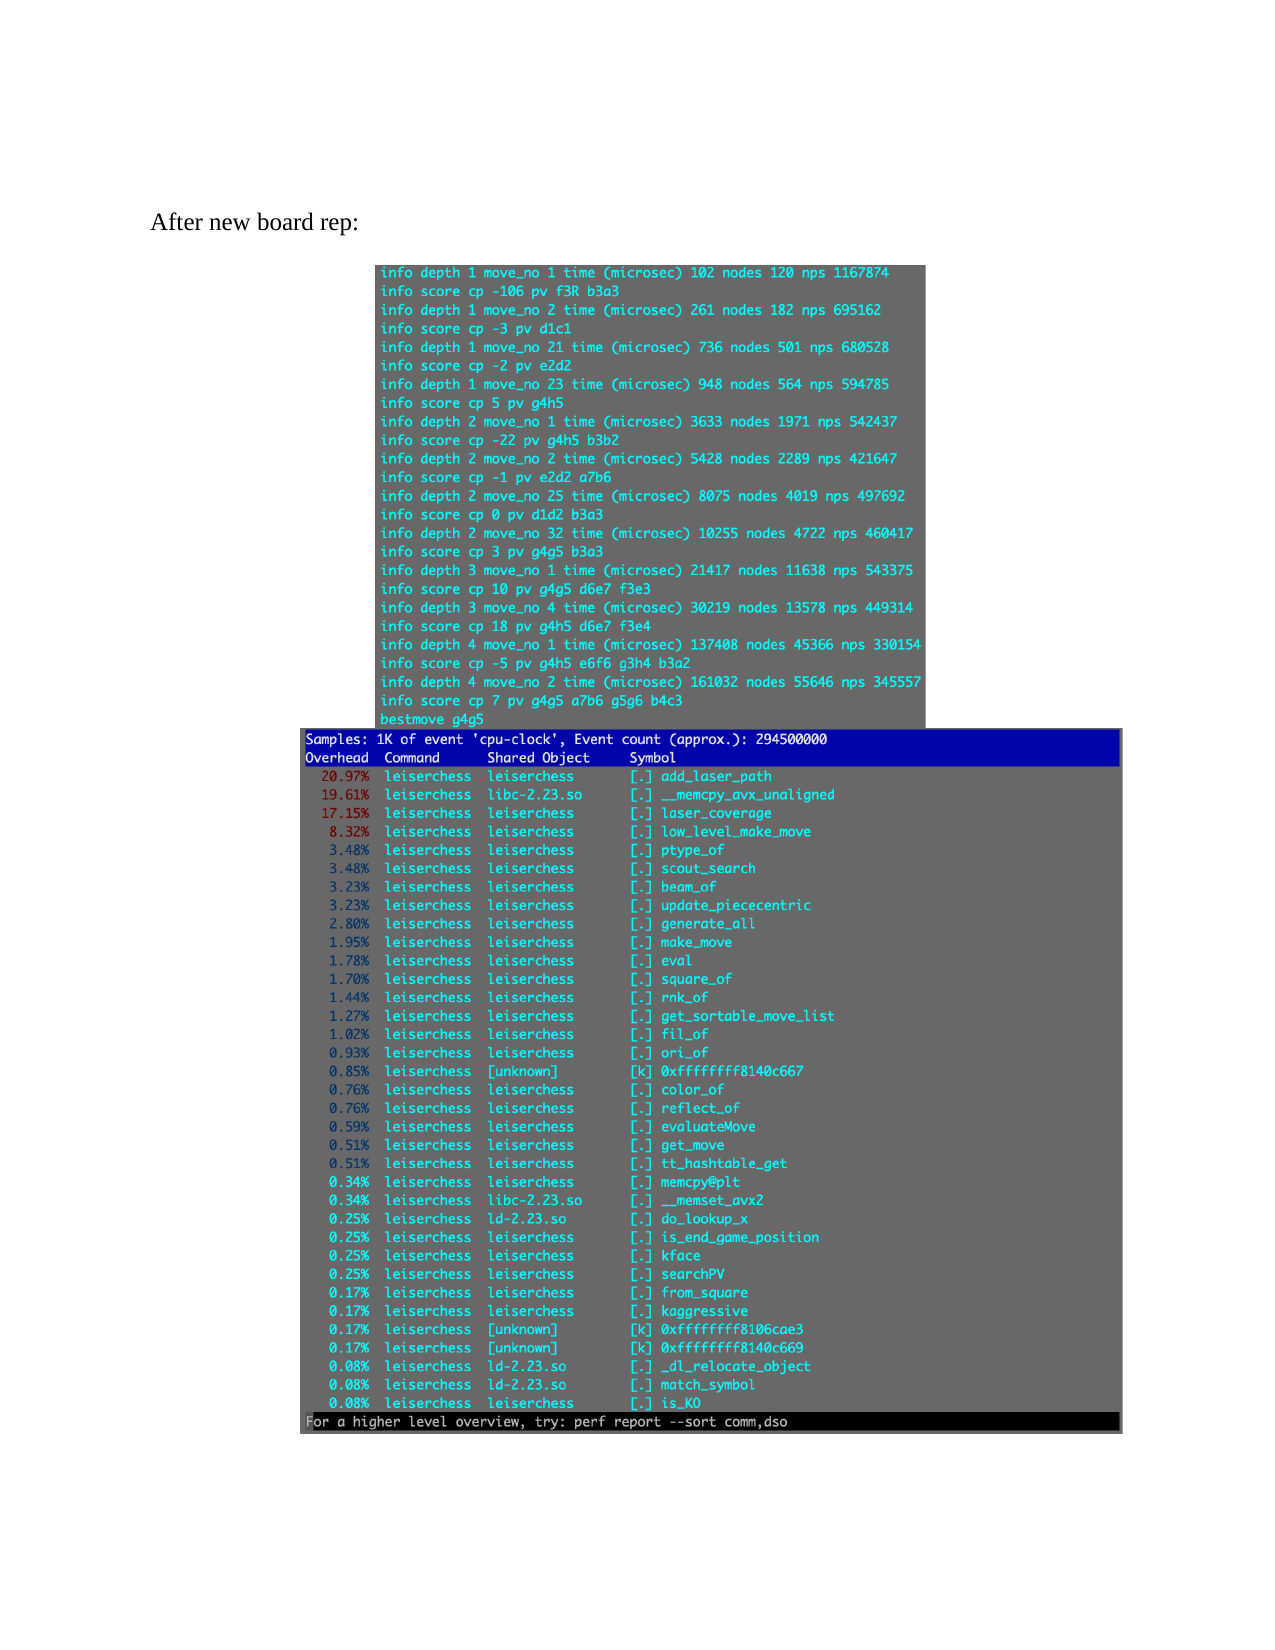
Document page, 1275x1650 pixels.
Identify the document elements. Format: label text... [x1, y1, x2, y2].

text After new board rep: [150, 207, 1125, 236]
picture [300, 265, 1123, 1434]
